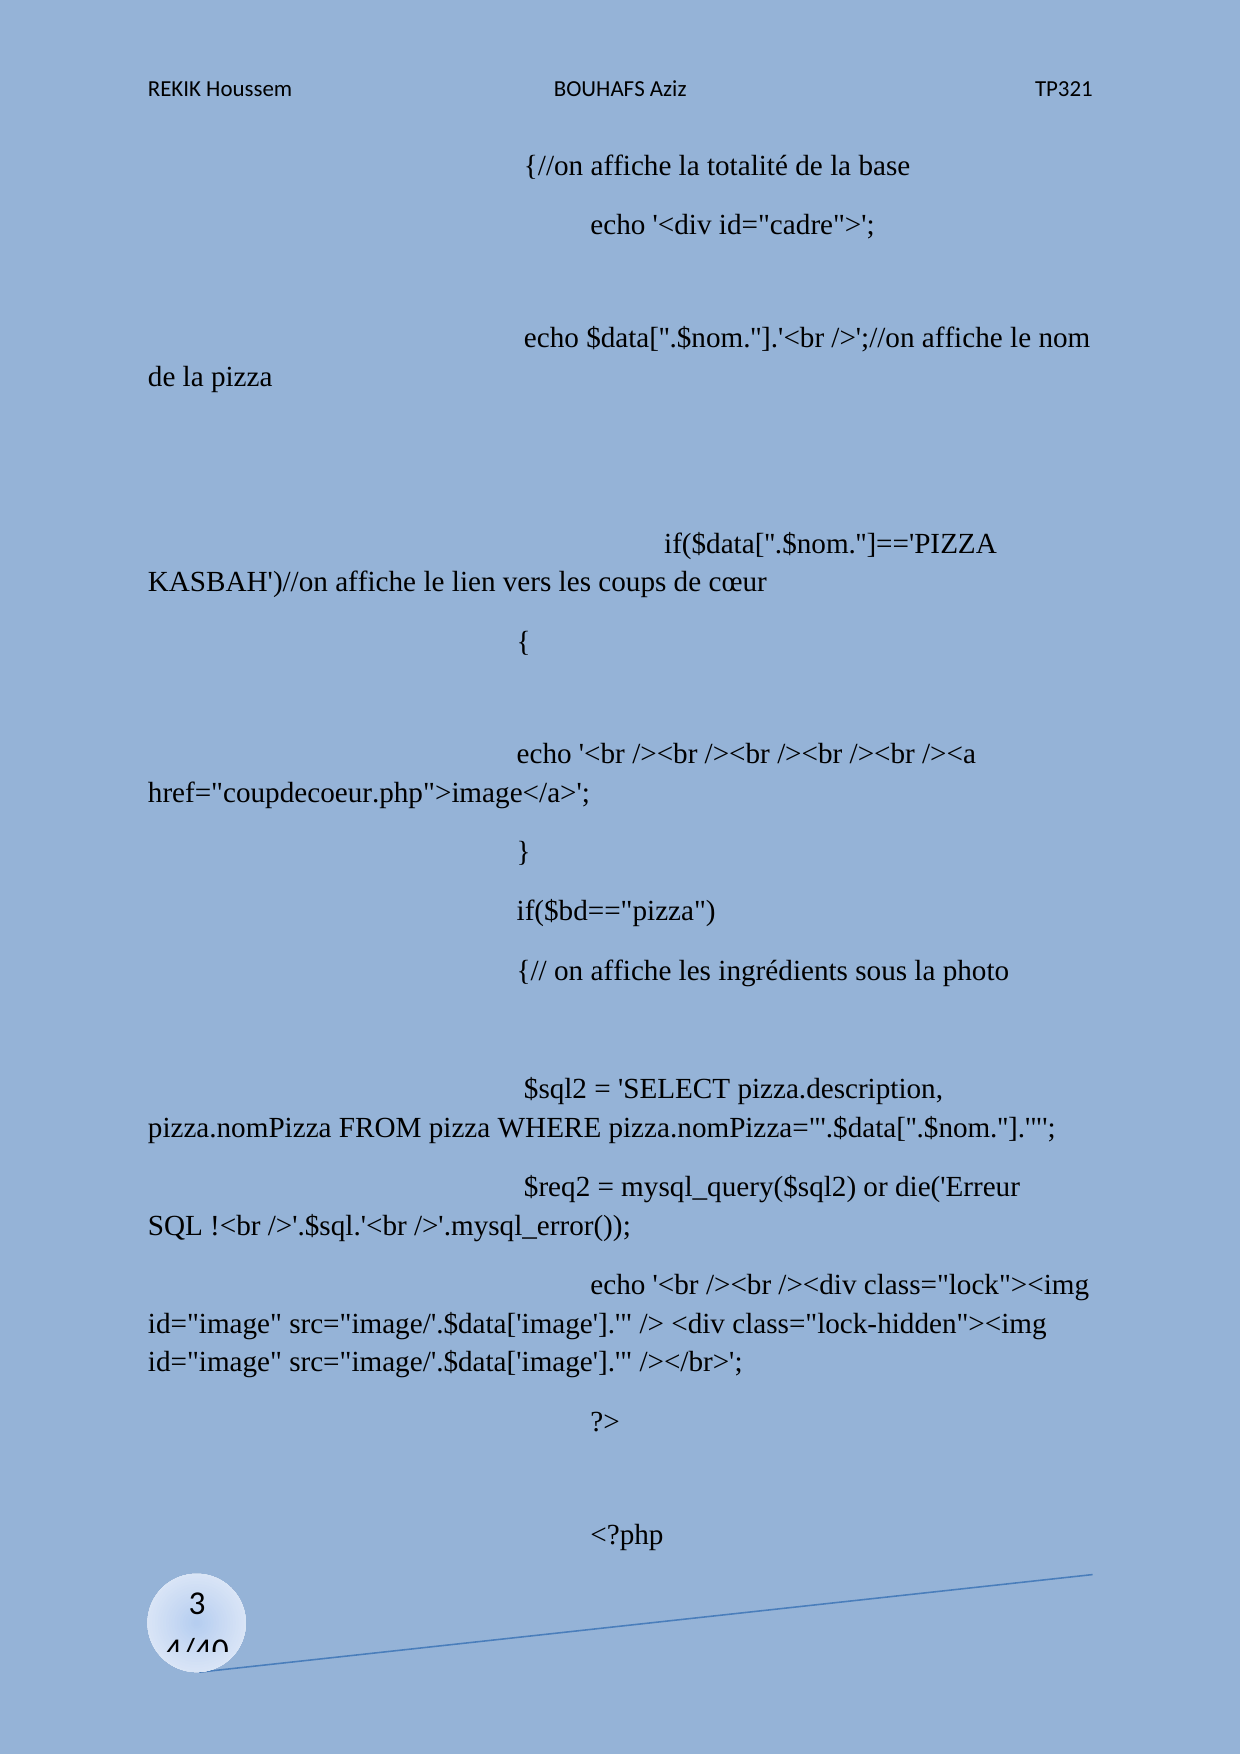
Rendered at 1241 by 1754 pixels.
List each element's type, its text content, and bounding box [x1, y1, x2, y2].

text echo $data[''.$nom.''].'<br />';//on affiche le nom de la pizza [148, 320, 1093, 392]
text echo '<br /><br /><div class="lock"><img id="image" src="image/'.$data['image'].'" /> <div class="lock-hidden"><img id="image" src="image/'.$data['image'].'" /></br>'; [148, 1267, 1093, 1378]
text {//on affiche la totalité de la base [148, 148, 1093, 181]
text echo '<br /><br /><br /><br /><br /><a href="coupdecoeur.php">image</a>'; [148, 736, 1093, 808]
text } [148, 834, 1093, 868]
text $sql2 = 'SELECT pizza.description, pizza.nomPizza FROM pizza WHERE pizza.nomPizza="'.$data[''.$nom.''].'"'; [148, 1072, 1093, 1144]
text if($bd=="pizza") [148, 893, 1093, 927]
text ?> [148, 1404, 1093, 1437]
text <?php [148, 1517, 1093, 1551]
text $req2 = mysql_query($sql2) or die('Erreur SQL !<br />'.$sql.'<br />'.mysql_error()); [148, 1169, 1093, 1242]
text if($data[''.$nom.'']=='PIZZA KASBAH')//on affiche le lien vers les coups de cœur [148, 526, 1093, 598]
text echo '<div id="cadre">'; [148, 207, 1093, 241]
text { [148, 624, 1093, 657]
text {// on affiche les ingrédients sous la photo [148, 953, 1093, 986]
